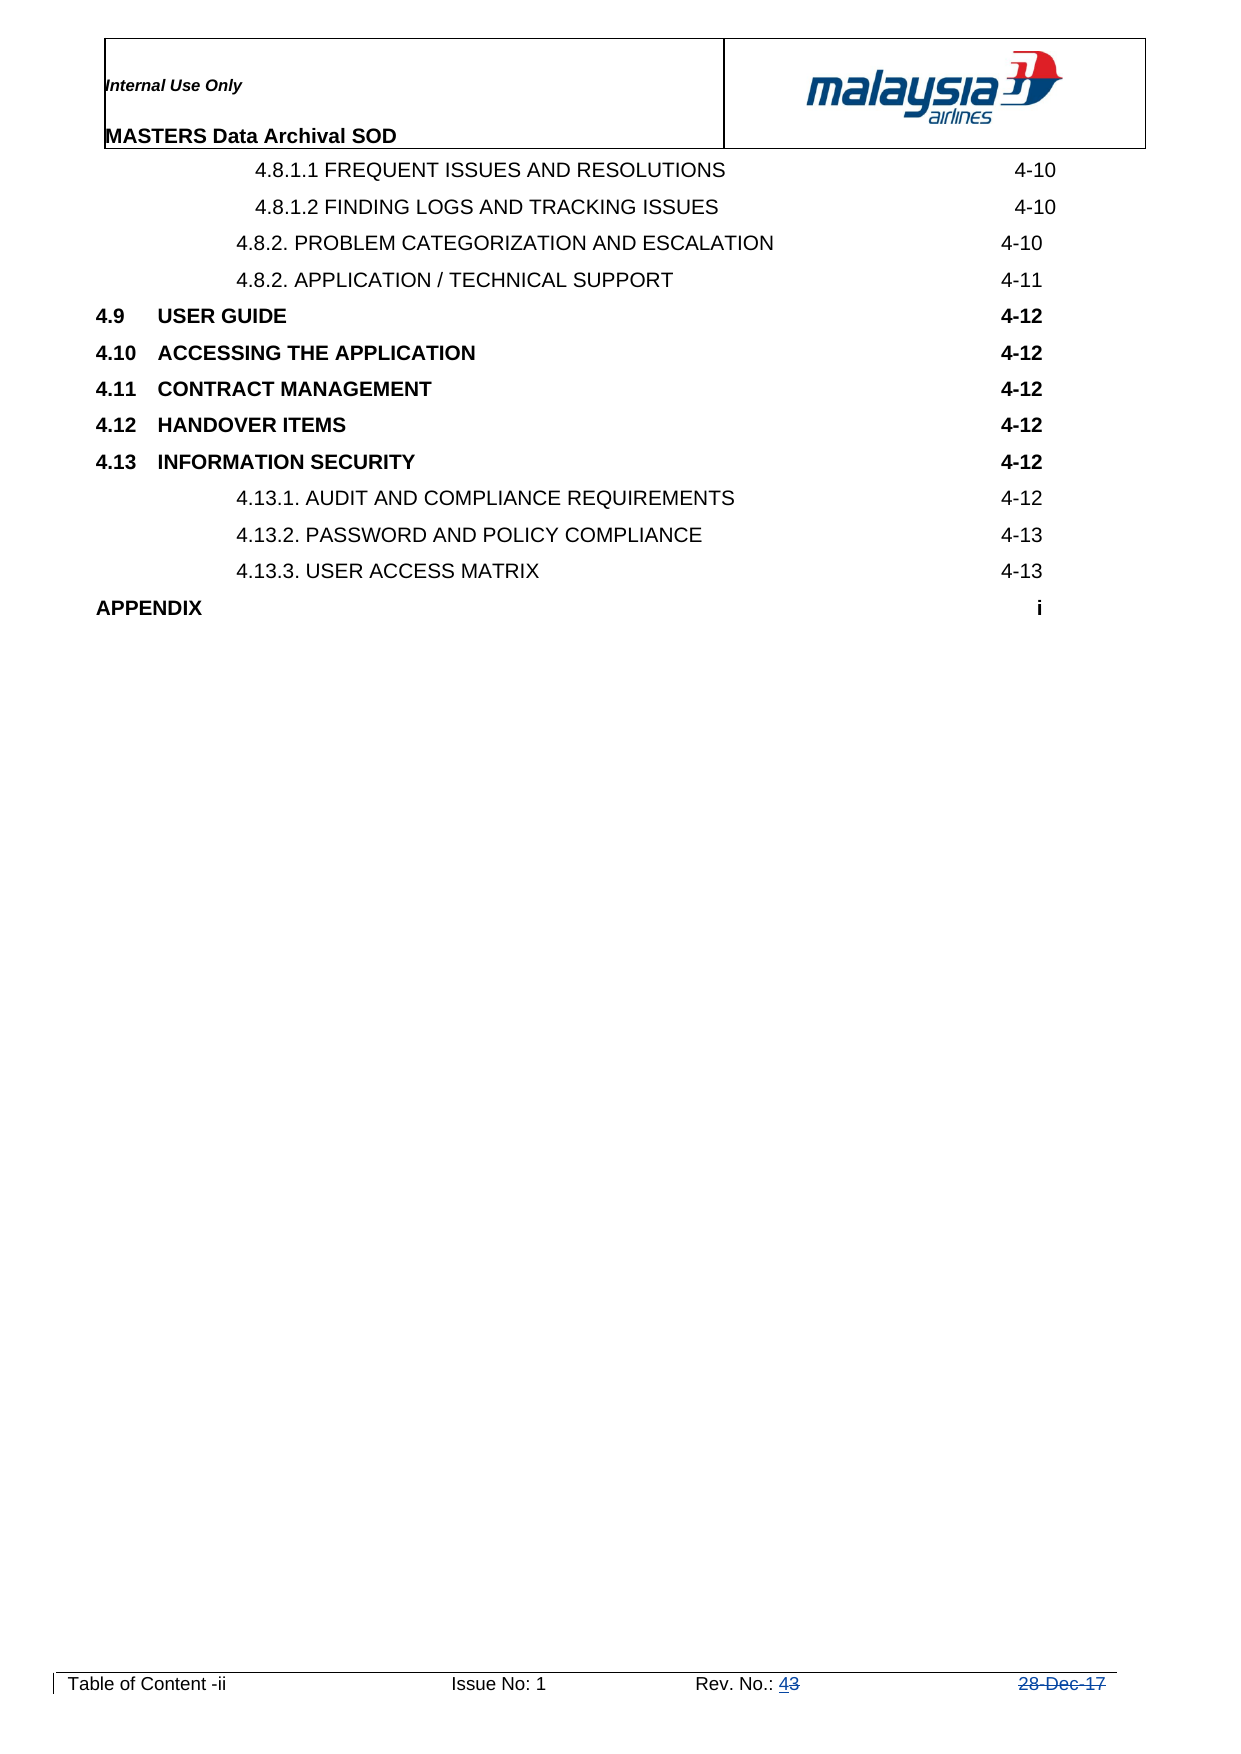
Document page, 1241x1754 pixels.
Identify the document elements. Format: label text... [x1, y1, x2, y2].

text 4.8.2. Application / Technical Support 4-11 [196, 267, 1149, 291]
text APPENDIX i [73, 596, 1131, 619]
text 4.8.2. Problem Categorization and Escalation 4-10 [196, 231, 1149, 255]
text 4.8.1.2 Finding Logs and Tracking issues 4-10 [151, 194, 1014, 218]
text 4.12 HANDOVER ITEMS 4-12 [73, 413, 1131, 437]
text 4.13.1. Audit And Compliance Requirements 4-12 [196, 486, 1149, 510]
picture [806, 51, 1063, 124]
text 4.10 ACCESSING THE APPLICATION 4-12 [73, 340, 1131, 364]
text 4.9 USER GUIDE 4-12 [73, 304, 1131, 328]
text 4.13.2. Password And Policy Compliance 4-13 [196, 523, 1149, 547]
text 4.13 INFORMATION SECURITY 4-12 [73, 450, 1131, 474]
text 4.8.1.1 Frequent Issues and Resolutions 4-10 [151, 158, 1014, 182]
text 4.13.3. User Access Matrix 4-13 [196, 559, 1149, 583]
text 4.11 CONTRACT MANAGEMENT 4-12 [73, 377, 1131, 401]
